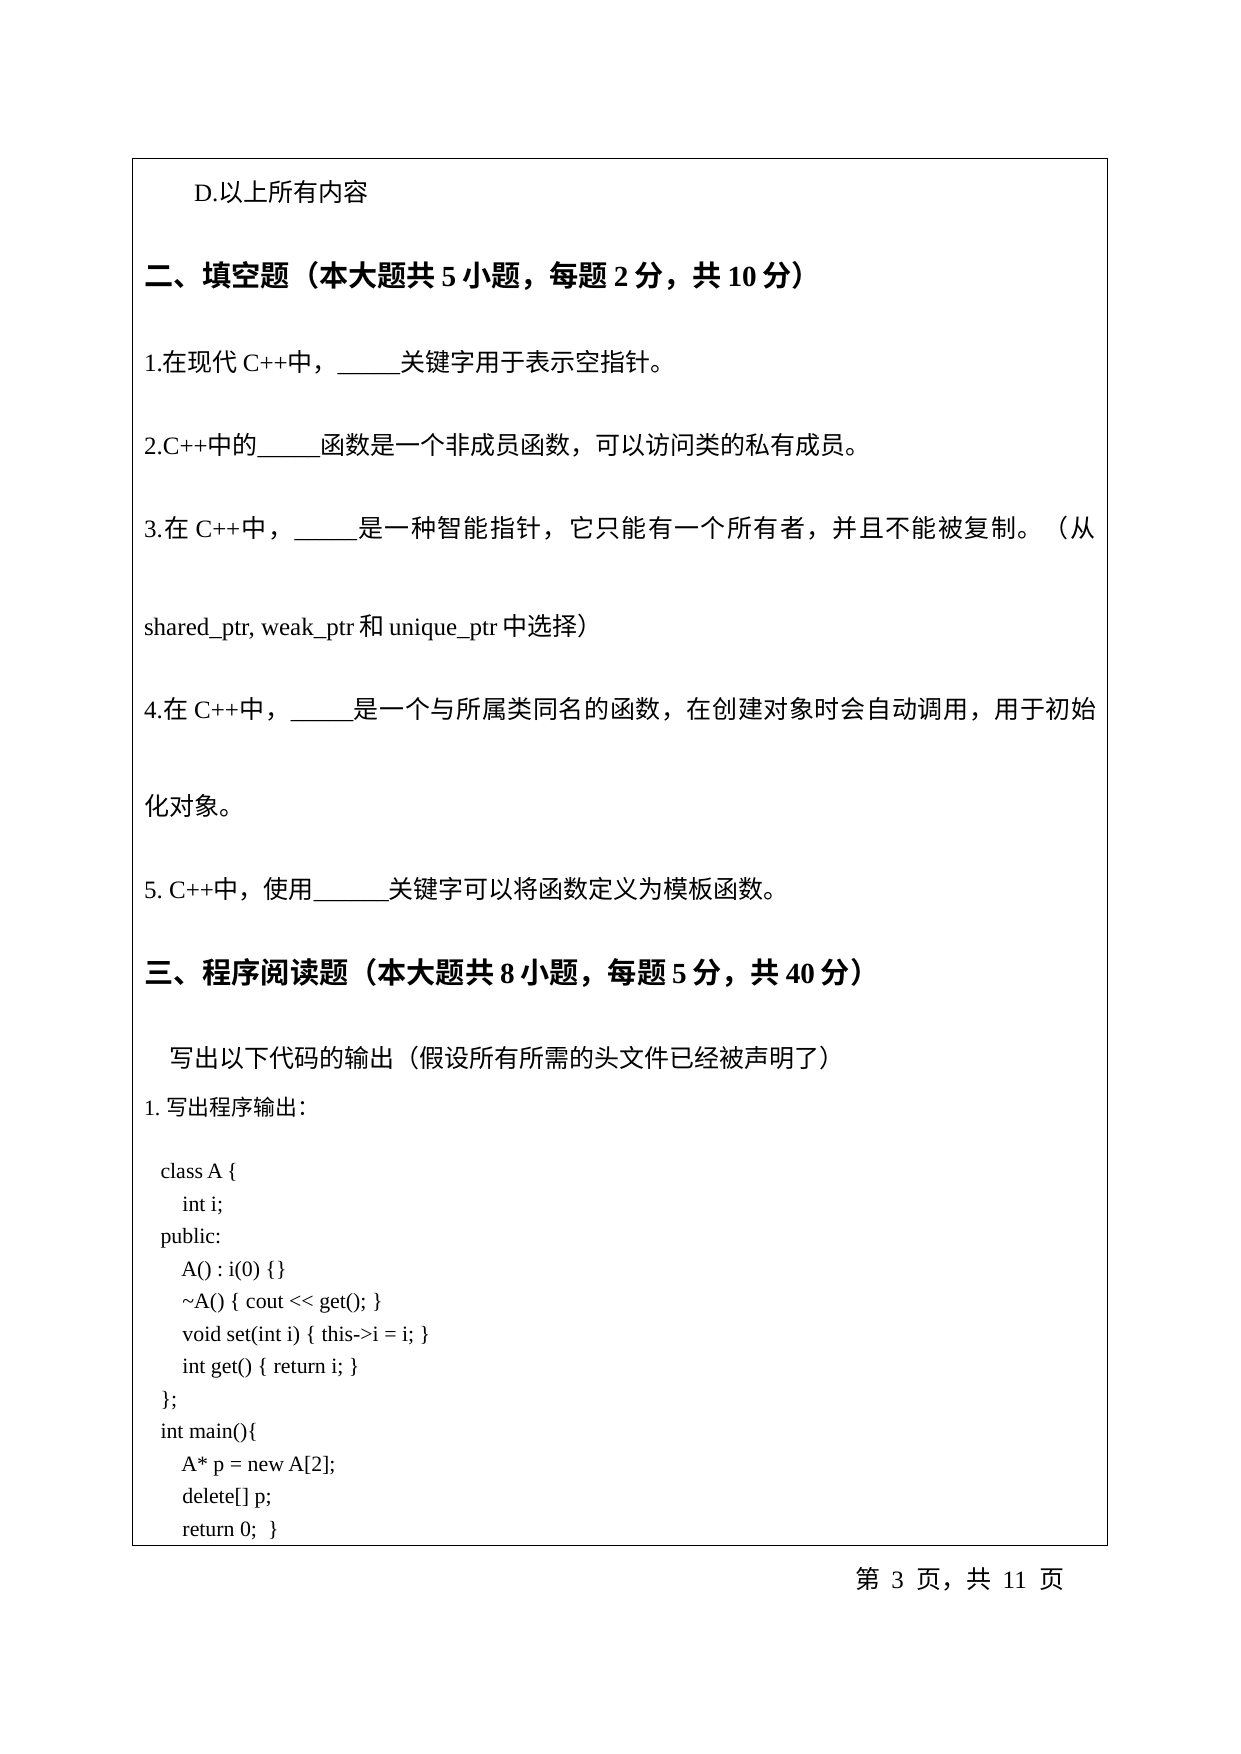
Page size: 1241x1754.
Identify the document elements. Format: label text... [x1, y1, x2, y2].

text 第 3 页，共 11 页 [130, 1546, 1110, 1611]
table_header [133, 159, 1107, 1544]
